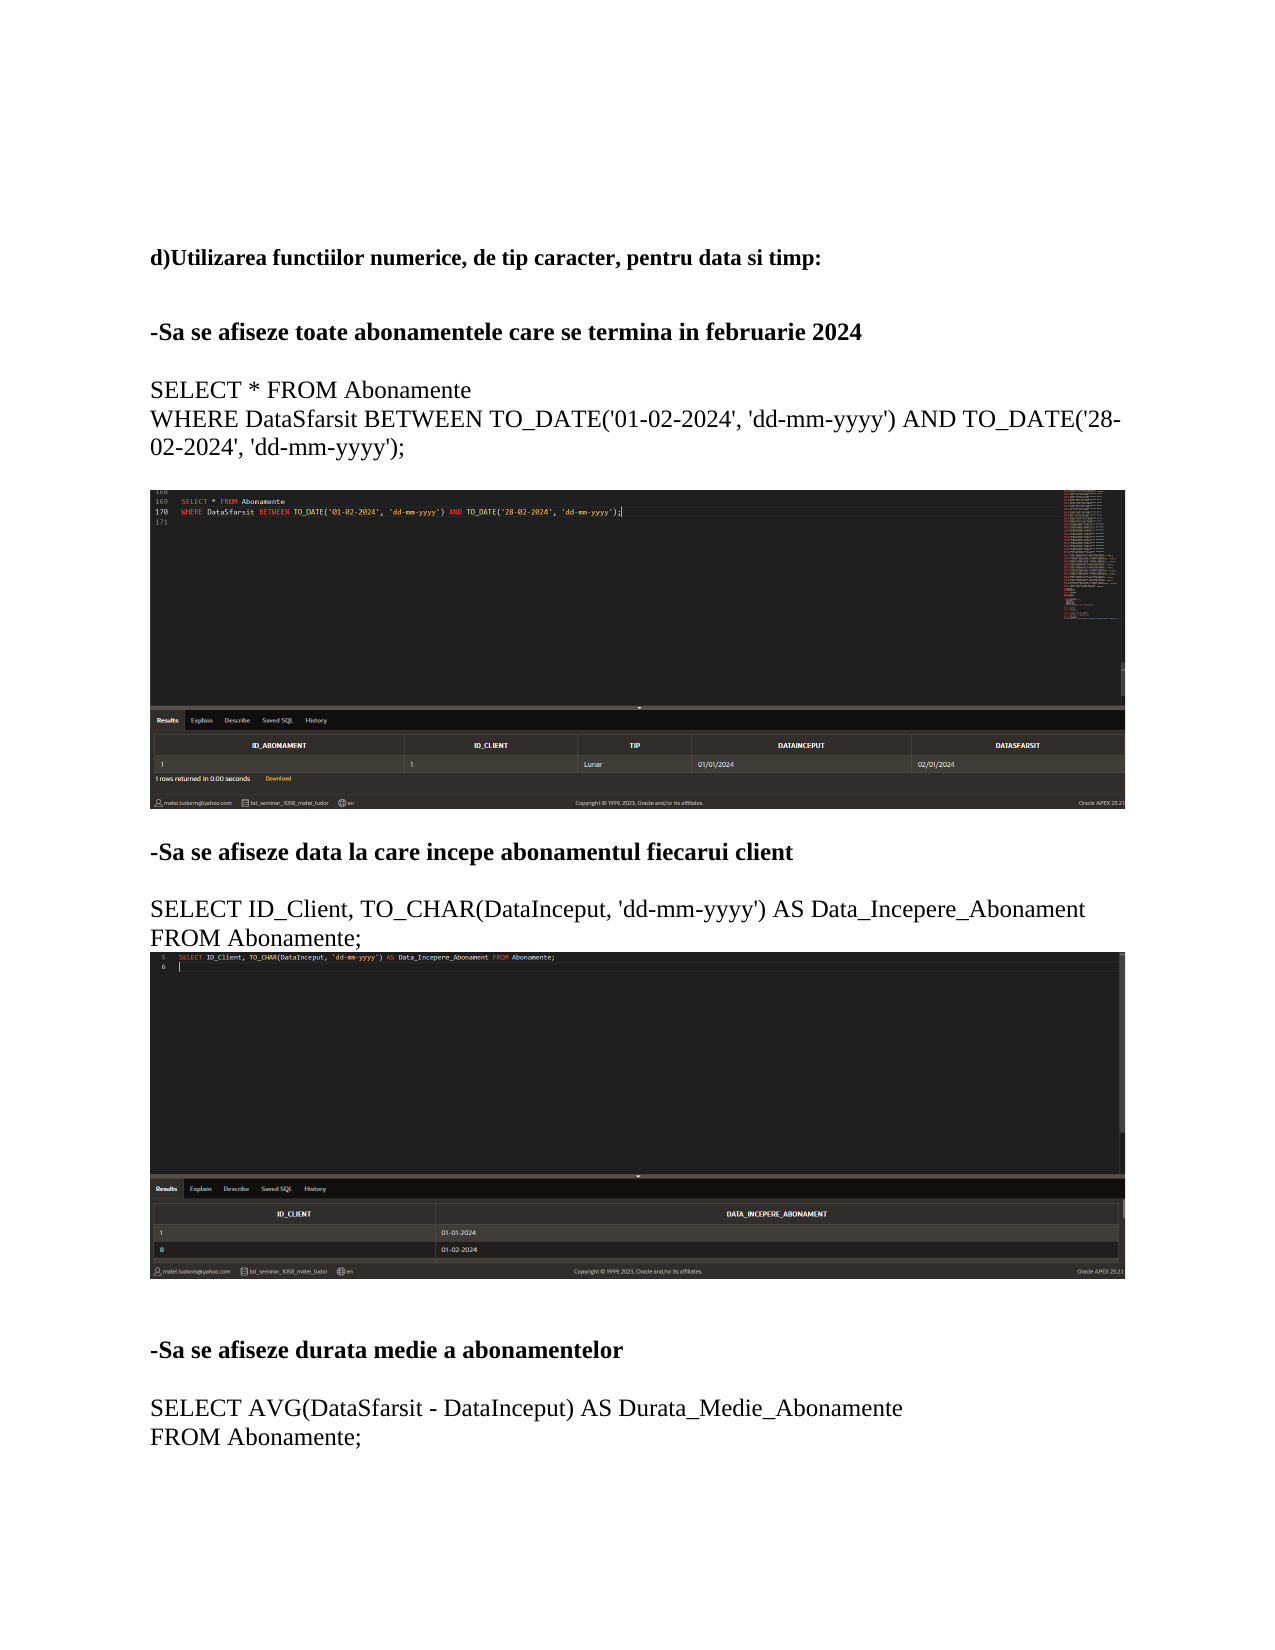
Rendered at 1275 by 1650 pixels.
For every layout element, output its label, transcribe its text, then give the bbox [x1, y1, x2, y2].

text -Sa se afiseze toate abonamentele care se termina in februarie 2024 [150, 317, 1125, 346]
text d)Utilizarea functiilor numerice, de tip caracter, pentru data si timp: [150, 244, 1125, 271]
text SELECT AVG(DataSfarsit - DataInceput) AS Durata_Medie_Abonamente [150, 1393, 1125, 1422]
text SELECT ID_Client, TO_CHAR(DataInceput, 'dd-mm-yyyy') AS Data_Incepere_Abonament FROM Abonamente; [150, 894, 1125, 952]
picture [150, 490, 1125, 809]
text -Sa se afiseze durata medie a abonamentelor [150, 1336, 1125, 1364]
text FROM Abonamente; [150, 1422, 1125, 1451]
picture [150, 952, 1125, 1279]
text WHERE DataSfarsit BETWEEN TO_DATE('01-02-2024', 'dd-mm-yyyy') AND TO_DATE('28-02-2024', 'dd-mm-yyyy'); [150, 404, 1125, 461]
text -Sa se afiseze data la care incepe abonamentul fiecarui client [150, 837, 1125, 866]
text SELECT * FROM Abonamente [150, 375, 1125, 404]
